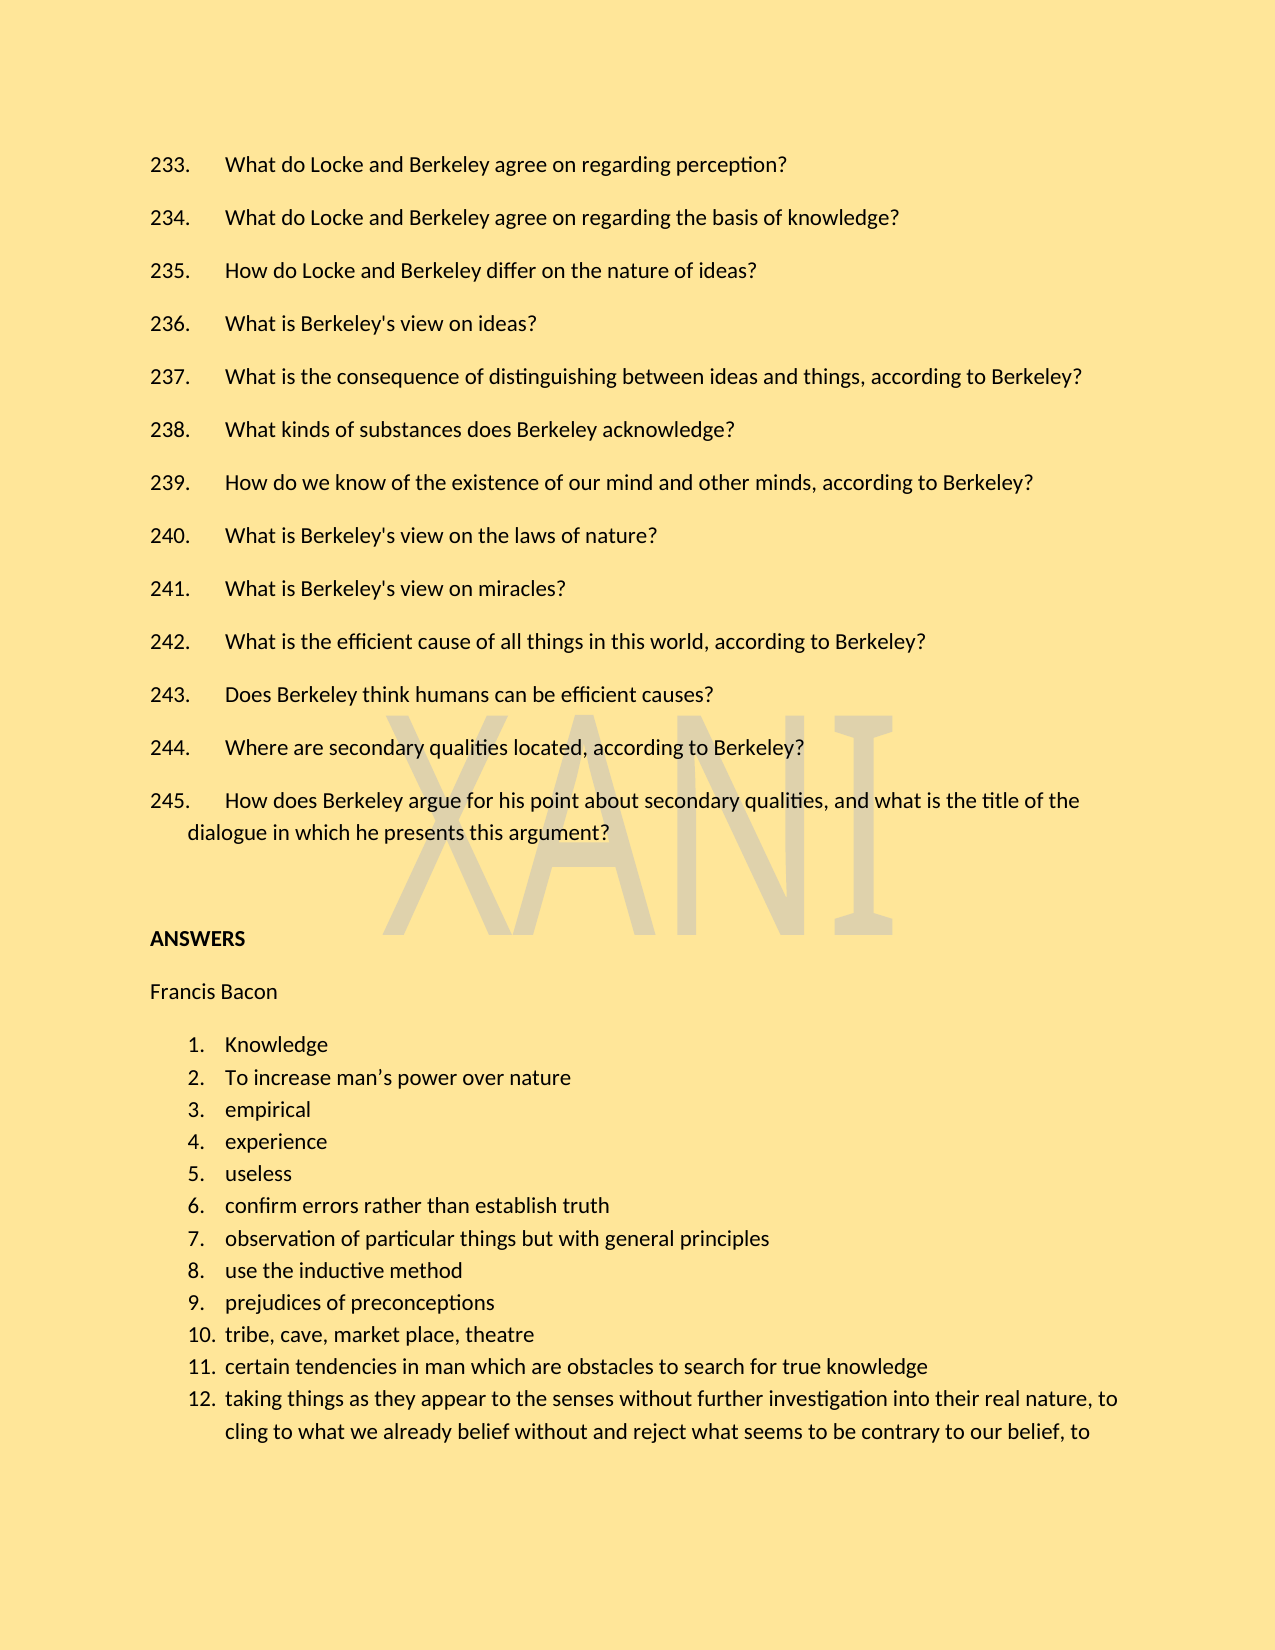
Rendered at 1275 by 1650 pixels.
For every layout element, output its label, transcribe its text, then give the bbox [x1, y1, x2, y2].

list observation of particular things but with general principles [187, 1224, 1125, 1252]
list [187, 1384, 1125, 1445]
list What is Berkeley's view on the laws of nature? [150, 521, 1125, 549]
list tribe, cave, market place, theatre [187, 1320, 1125, 1348]
list certain tendencies in man which are obstacles to search for true knowledge [187, 1352, 1125, 1380]
list Does Berkeley think humans can be efficient causes? [150, 680, 1125, 708]
list Knowledge [187, 1031, 1125, 1058]
list ANSWERS [150, 924, 1125, 952]
list empirical [187, 1095, 1125, 1123]
list What is Berkeley's view on ideas? [150, 309, 1125, 337]
text Francis Bacon [150, 977, 1125, 1006]
list What is the consequence of distinguishing between ideas and things, according to Berkeley? [150, 362, 1125, 390]
list How does Berkeley argue for his point about secondary qualities, and what is the title of the dialogue in which he presents this argument? [150, 786, 1125, 846]
list What do Locke and Berkeley agree on regarding the basis of knowledge? [150, 203, 1125, 231]
list To increase man’s power over nature [187, 1063, 1125, 1091]
list Where are secondary qualities located, according to Berkeley? [150, 733, 1125, 761]
list confirm errors rather than establish truth [187, 1191, 1125, 1219]
list experience [187, 1127, 1125, 1155]
list useless [187, 1159, 1125, 1187]
list How do we know of the existence of our mind and other minds, according to Berkeley? [150, 468, 1125, 496]
list What kinds of substances does Berkeley acknowledge? [150, 415, 1125, 443]
list What is the efficient cause of all things in this world, according to Berkeley? [150, 627, 1125, 655]
list prejudices of preconceptions [187, 1288, 1125, 1316]
list use the inductive method [187, 1256, 1125, 1284]
list How do Locke and Berkeley differ on the nature of ideas? [150, 256, 1125, 284]
list What do Locke and Berkeley agree on regarding perception? [150, 150, 1125, 178]
list What is Berkeley's view on miracles? [150, 574, 1125, 602]
